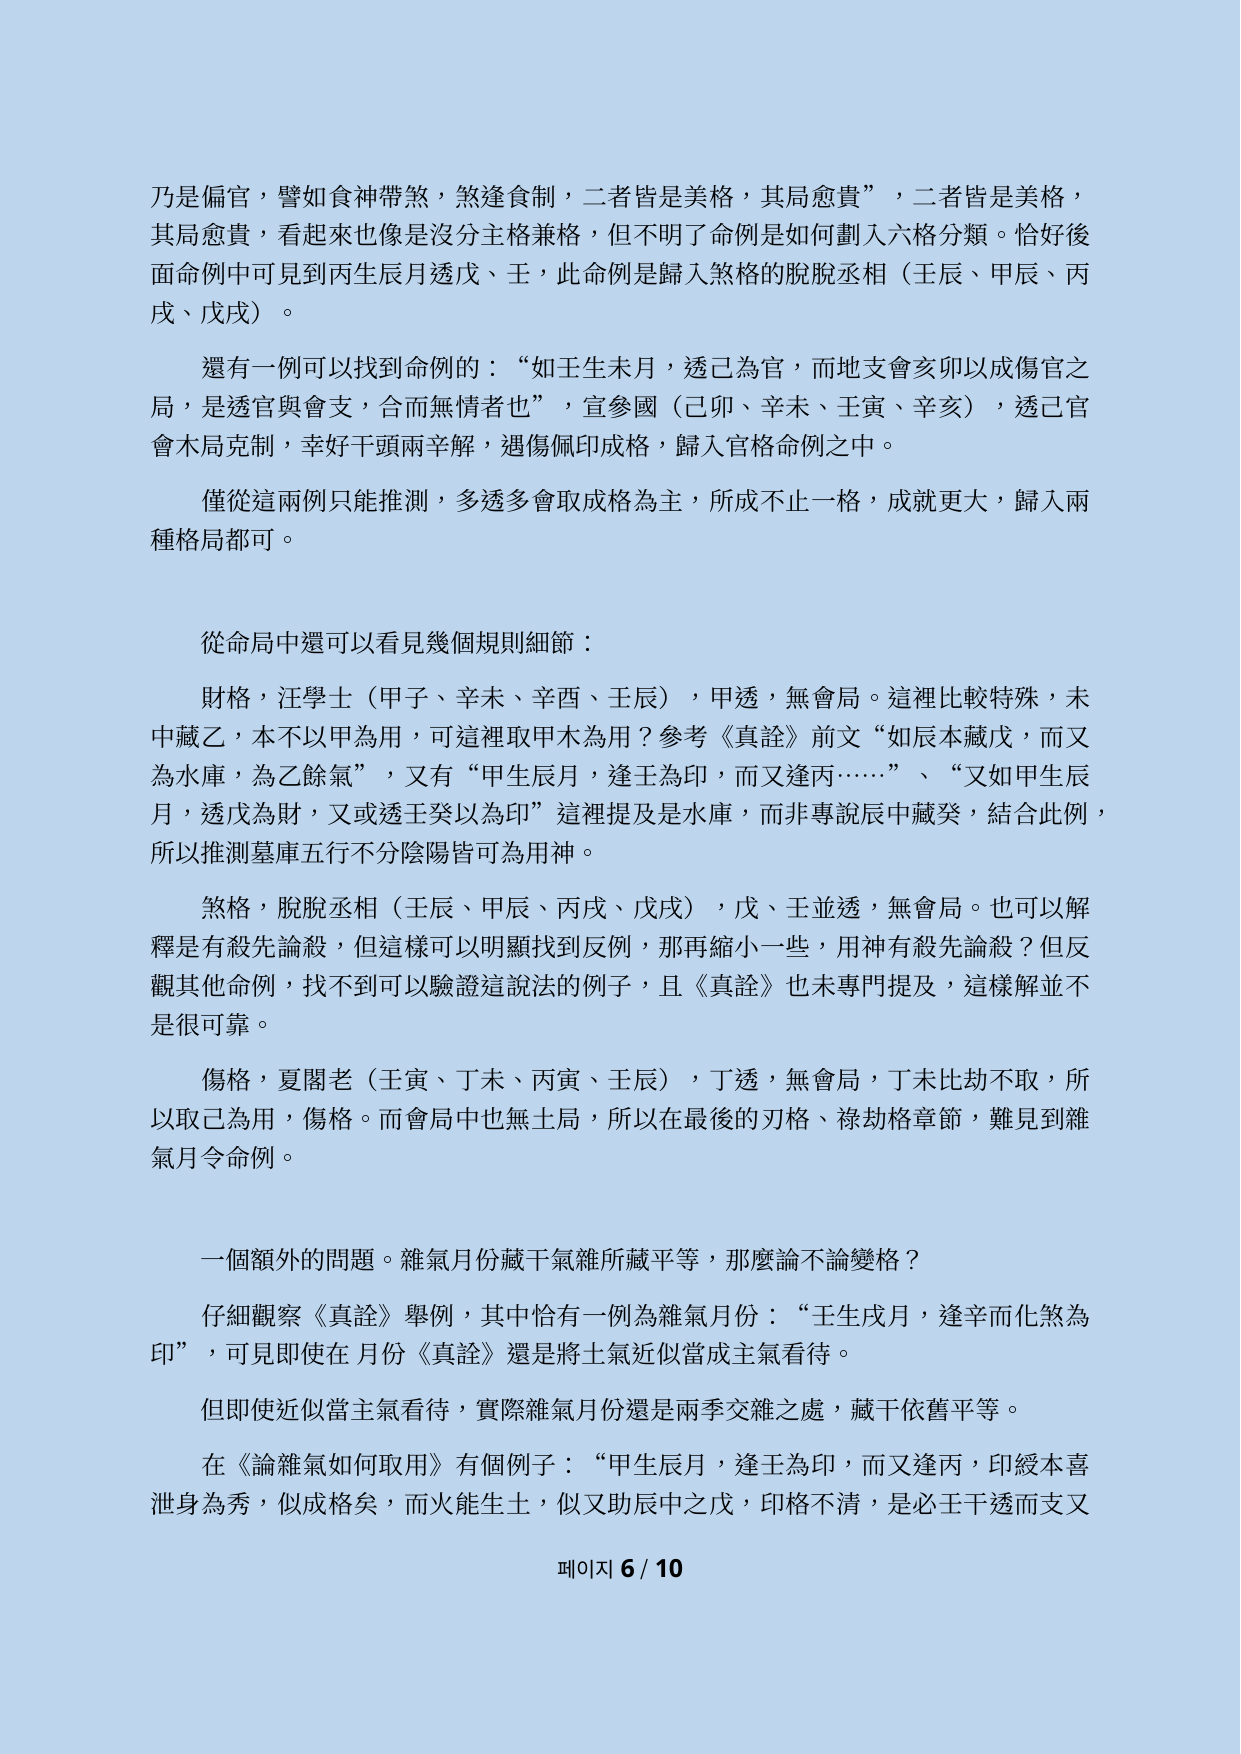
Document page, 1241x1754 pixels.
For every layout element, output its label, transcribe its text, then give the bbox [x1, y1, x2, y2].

text 一個額外的問題。雜氣月份藏干氣雜所藏平等，那麼論不論變格？ [150, 1241, 1090, 1277]
text 但即使近似當主氣看待，實際雜氣月份還是兩季交雜之處，藏干依舊平等。 [150, 1391, 1090, 1426]
text 仔細觀察《真詮》舉例，其中恰有一例為雜氣月份：“壬生戌月，逢辛而化煞為印”，可見即使在 月份《真詮》還是將土氣近似當成主氣看待。 [150, 1296, 1090, 1371]
text 煞格，脫脫丞相（壬辰、甲辰、丙戌、戊戌），戊、壬並透，無會局。也可以解釋是有殺先論殺，但這樣可以明顯找到反例，那再縮小一些，用神有殺先論殺？但反觀其他命例，找不到可以驗證這說法的例子，且《真詮》也未專門提及，這樣解並不是很可靠。 [150, 889, 1090, 1041]
text 還有一例可以找到命例的：“如壬生未月，透己為官，而地支會亥卯以成傷官之局，是透官與會支，合而無情者也”，宣參國（己卯、辛未、壬寅、辛亥），透己官會木局克制，幸好干頭兩辛解，遇傷佩印成格，歸入官格命例之中。 [150, 349, 1090, 462]
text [150, 1446, 1090, 1521]
text 傷格，夏閣老（壬寅、丁未、丙寅、壬辰），丁透，無會局，丁未比劫不取，所以取己為用，傷格。而會局中也無土局，所以在最後的刃格、祿劫格章節，難見到雜氣月令命例。 [150, 1061, 1090, 1174]
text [150, 177, 1090, 329]
text 財格，汪學士（甲子、辛未、辛酉、壬辰），甲透，無會局。這裡比較特殊，未中藏乙，本不以甲為用，可這裡取甲木為用？參考《真詮》前文“如辰本藏戊，而又為水庫，為乙餘氣”，又有“甲生辰月，逢壬為印，而又逢丙……”、“又如甲生辰月，透戊為財，又或透壬癸以為印”這裡提及是水庫，而非專說辰中藏癸，結合此例，所以推測墓庫五行不分陰陽皆可為用神。 [150, 679, 1090, 869]
text 僅從這兩例只能推測，多透多會取成格為主，所成不止一格，成就更大，歸入兩種格局都可。 [150, 482, 1090, 556]
text 從命局中還可以看見幾個規則細節： [150, 623, 1090, 659]
